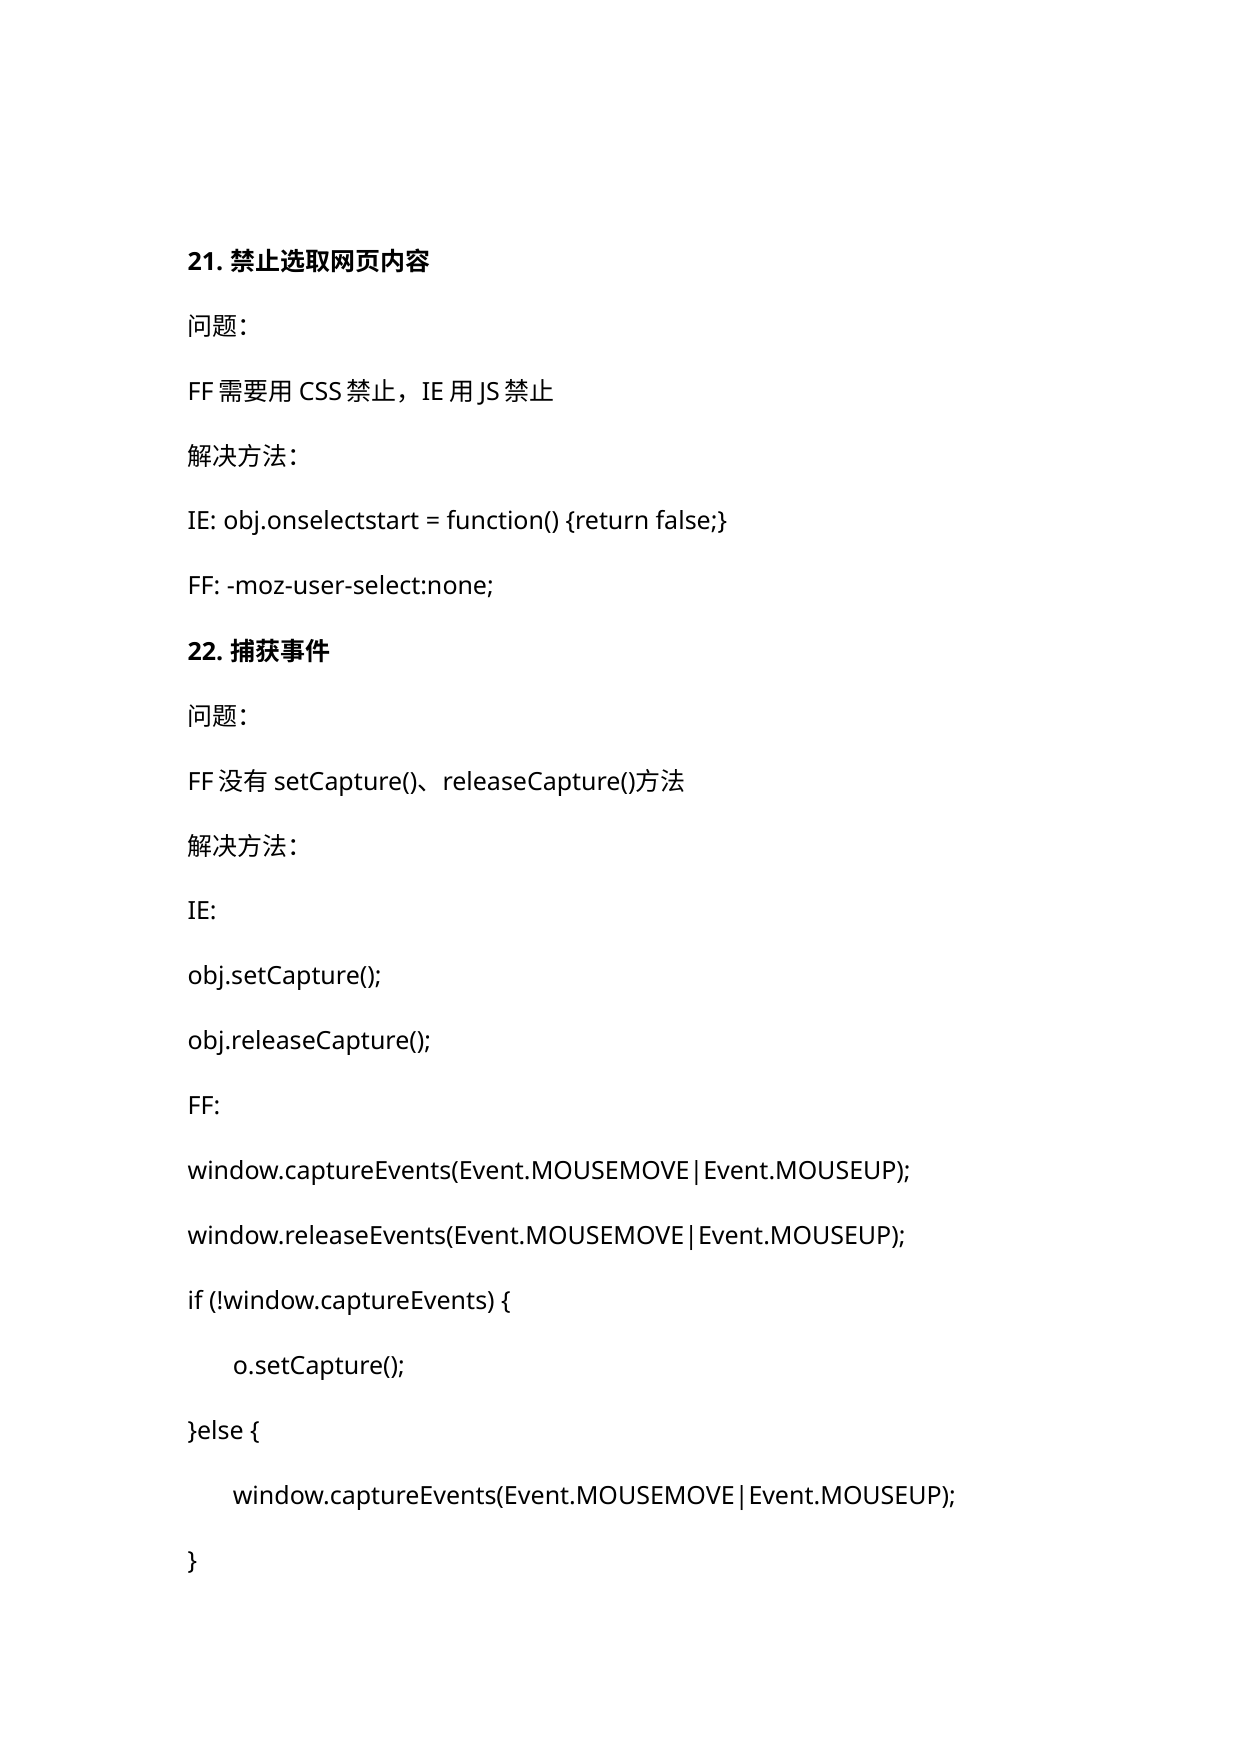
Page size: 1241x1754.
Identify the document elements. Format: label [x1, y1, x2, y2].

text [187, 162, 1053, 1592]
